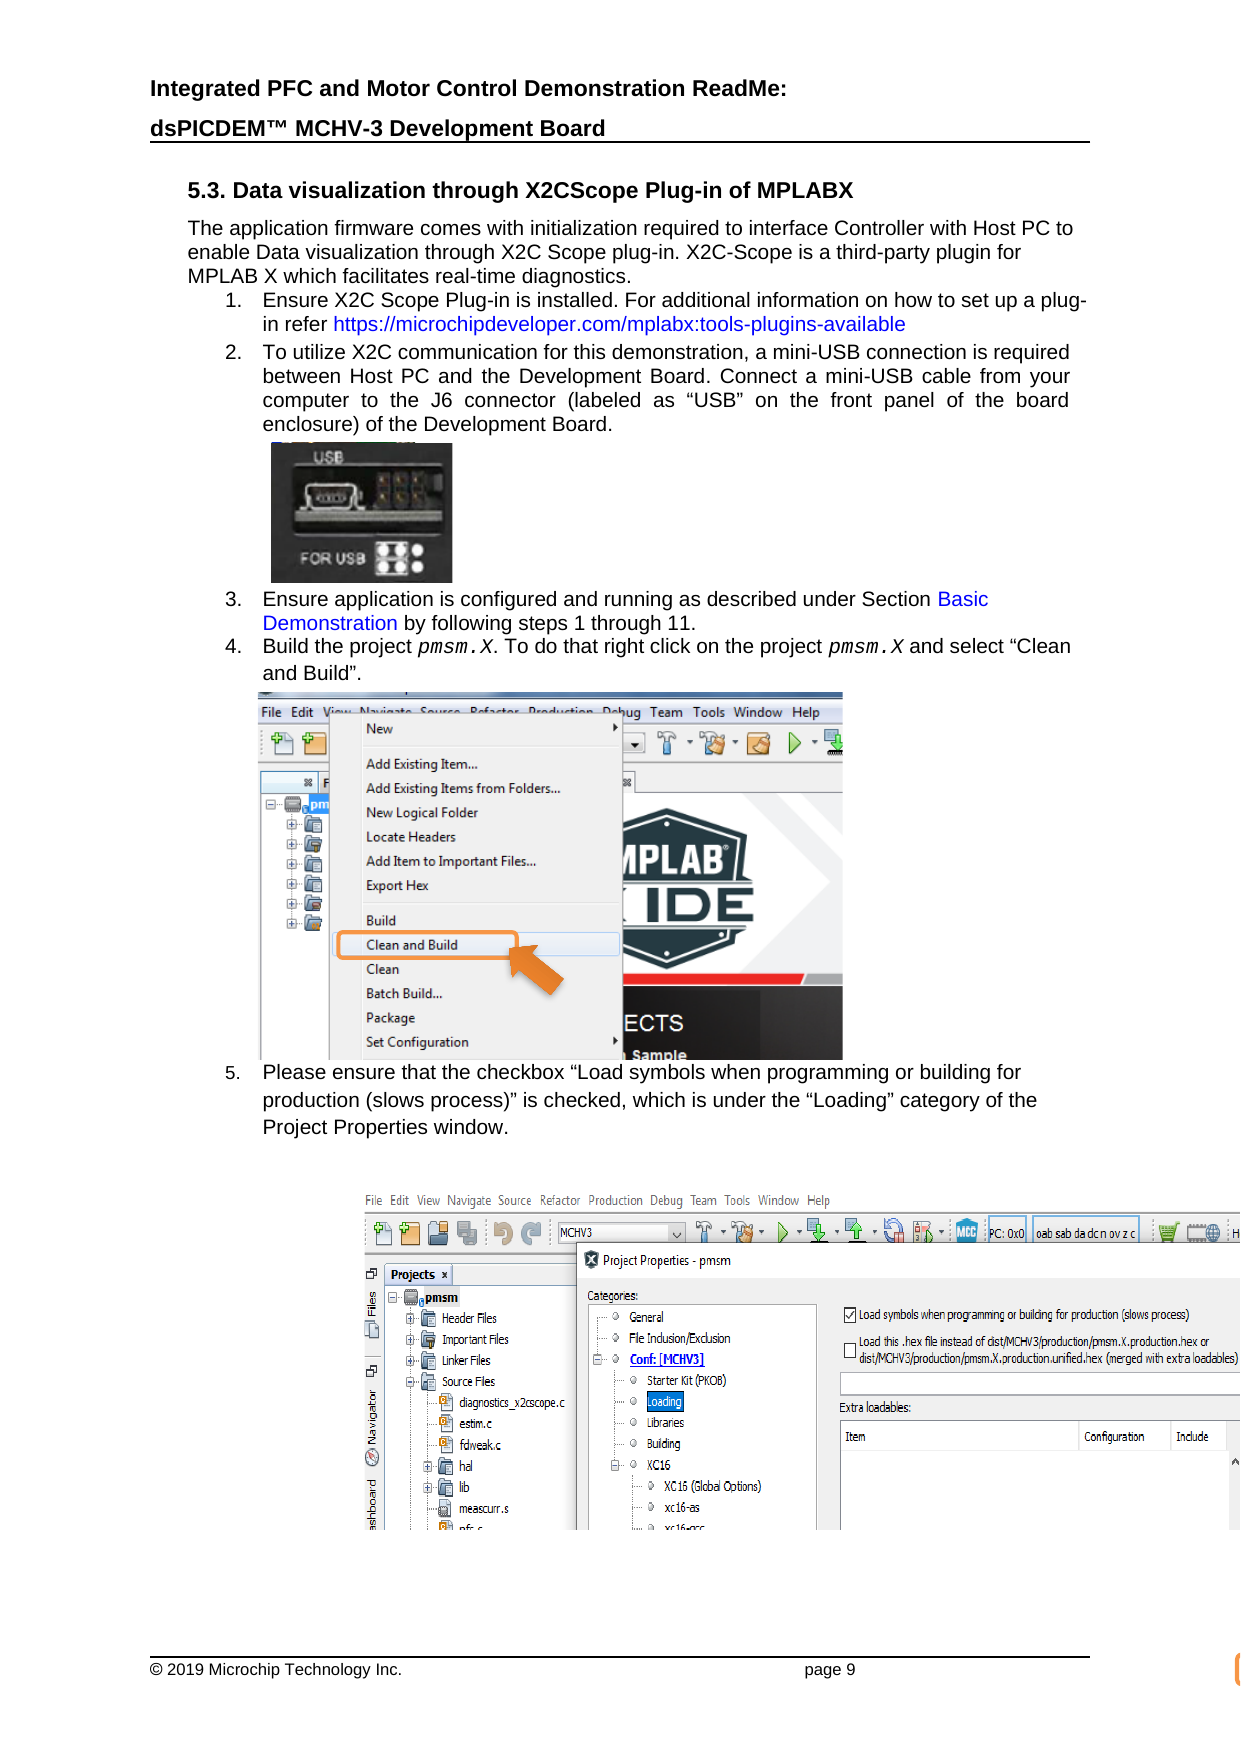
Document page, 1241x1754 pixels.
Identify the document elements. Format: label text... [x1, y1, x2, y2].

list Build the project pmsm.X. To do that right click on the project pmsm.X and select “Clean and Build”. [225, 634, 1090, 685]
picture [257, 692, 843, 1060]
list To utilize X2C communication for this demonstration, a mini-USB connection is required between Host PC and the Development Board. Connect a mini-USB cable from your computer to the J6 connector (labeled as “USB” on the front panel of the board enclosure) of the Development Board. [225, 340, 1071, 436]
list Ensure X2C Scope Plug-in is installed. For additional information on how to set up a plug-in refer https://microchipdeveloper.com/mplabx:tools-plugins-available [225, 288, 1090, 336]
list Ensure application is configured and running as described under Section Basic Demonstration by following steps 1 through 11. [225, 440, 1090, 634]
picture [271, 443, 453, 583]
list The application firmware comes with initialization required to interface Controller with Host PC to enable Data visualization through X2C Scope plug-in. X2C-Scope is a third-party plugin for MPLAB X which facilitates real-time diagnostics. [187, 216, 1090, 288]
subtitle Data visualization through X2CScope Plug-in of MPLABX [187, 177, 1090, 203]
picture [364, 1187, 1240, 1530]
